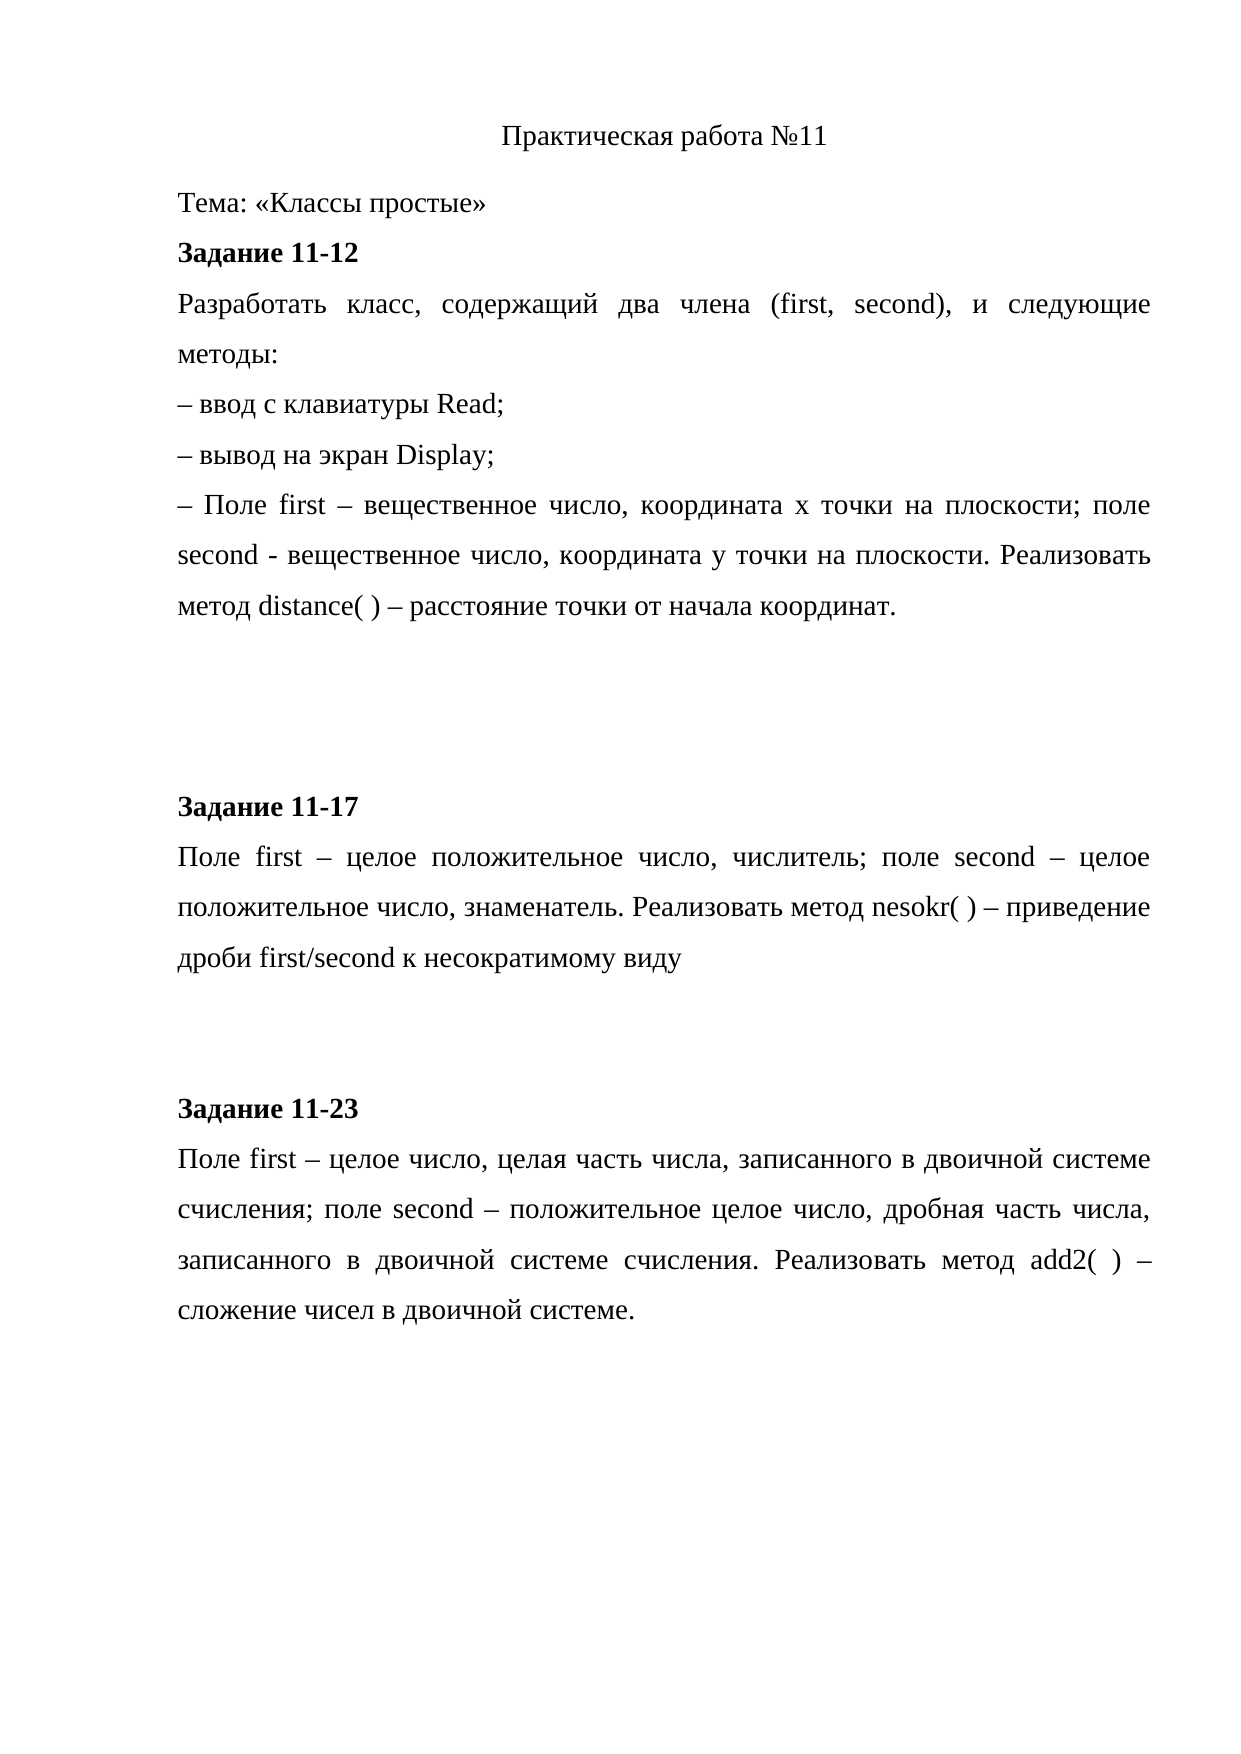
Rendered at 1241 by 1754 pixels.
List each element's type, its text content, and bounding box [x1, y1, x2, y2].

text Разработать класс, содержащий два члена (first, second), и следующие методы: [177, 286, 1152, 370]
text Практическая работа №11 [177, 118, 1152, 152]
text Тема: «Классы простые» [177, 185, 1152, 219]
text – Поле first – вещественное число, координата x точки на плоскости; поле second - вещественное число, координата y точки на плоскости. Реализовать метод distance( ) – расстояние точки от начала координат. [177, 487, 1152, 621]
text Задание 11-23 [177, 1091, 1152, 1124]
text – вывод на экран Display; [177, 437, 1152, 470]
text Поле first – целое положительное число, числитель; поле second – целое положительное число, знаменатель. Реализовать метод nesokr( ) – приведение дроби first/second к несократимому виду [177, 839, 1152, 973]
text Поле first – целое число, целая часть числа, записанного в двоичной системе счисления; поле second – положительное целое число, дробная часть числа, записанного в двоичной системе счисления. Реализовать метод add2( ) – сложение чисел в двоичной системе. [177, 1141, 1152, 1326]
text – ввод с клавиатуры Read; [177, 386, 1152, 420]
text Задание 11-17 [177, 789, 1152, 822]
text Задание 11-12 [177, 236, 1152, 269]
